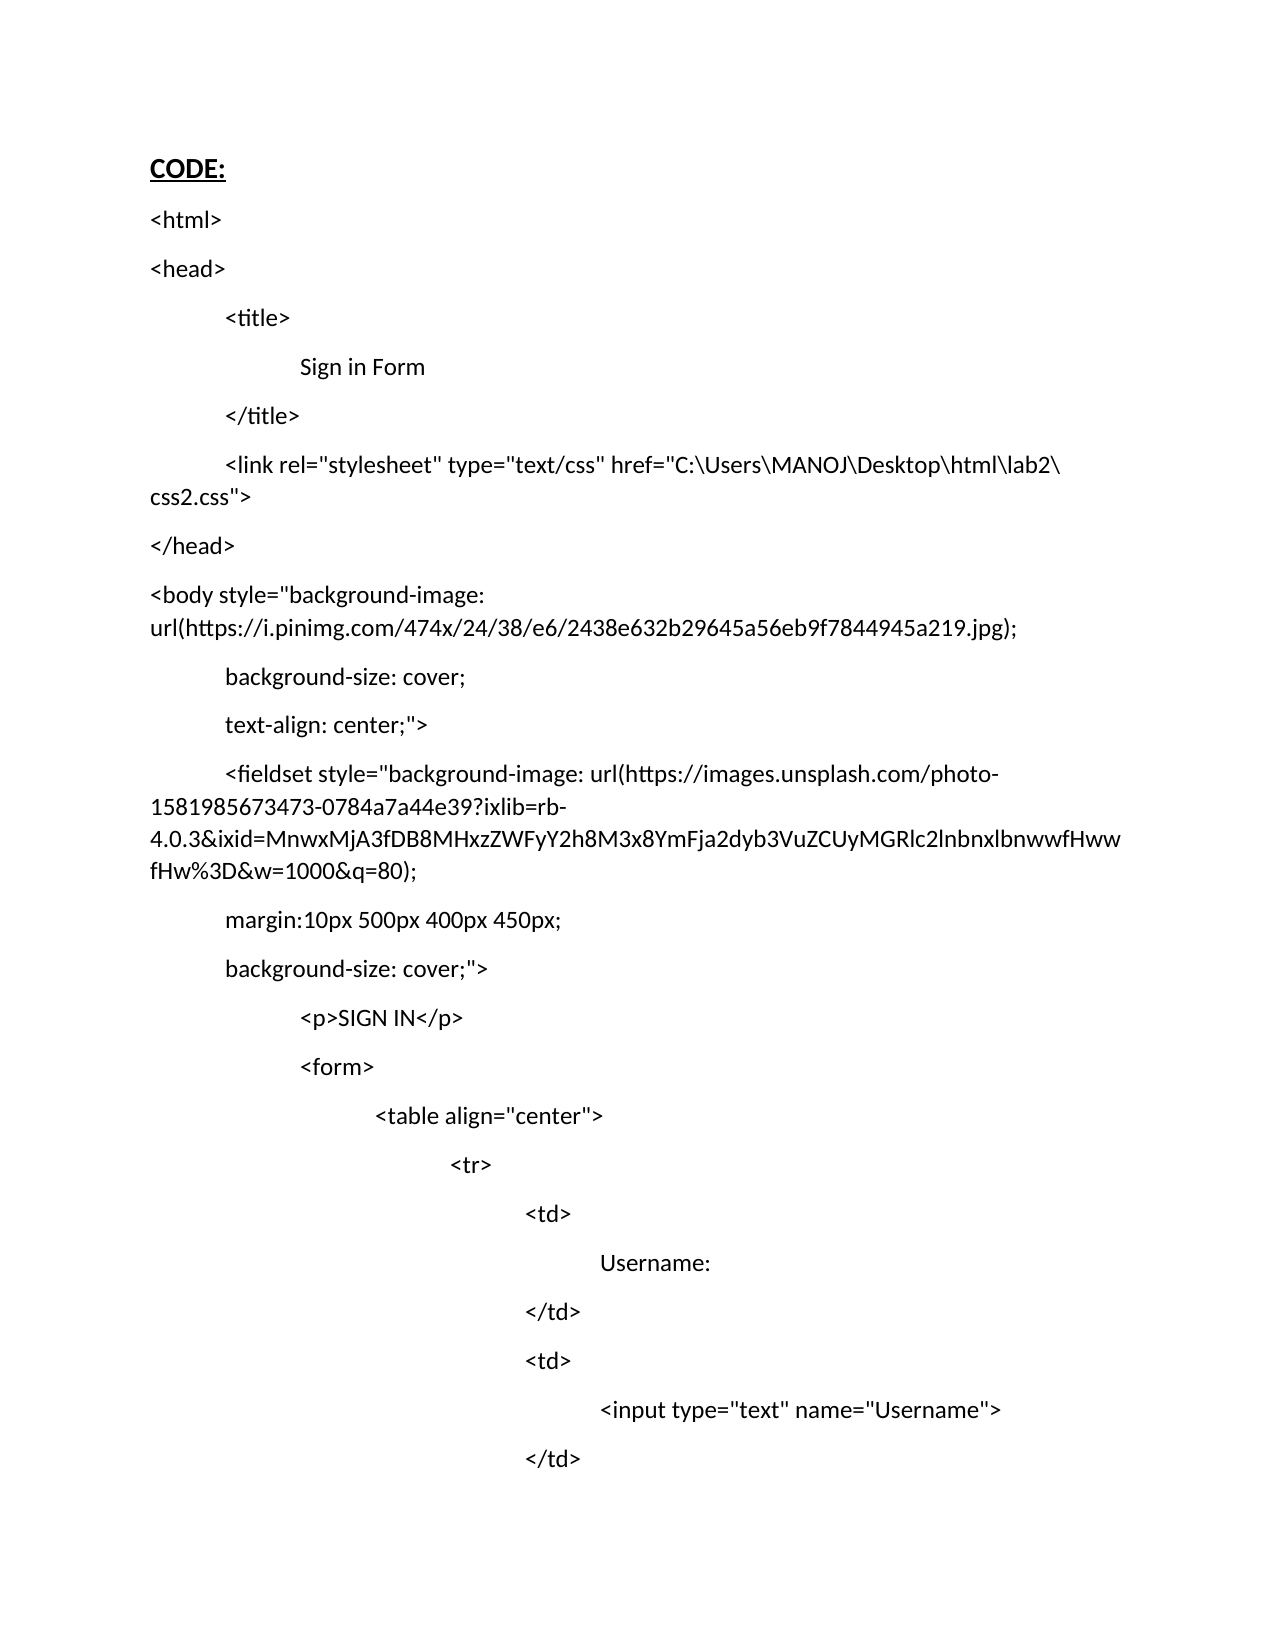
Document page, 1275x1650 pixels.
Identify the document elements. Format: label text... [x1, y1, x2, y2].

text margin:10px 500px 400px 450px; [150, 904, 1125, 935]
text <fieldset style="background-image: url(https://images.unsplash.com/photo-1581985673473-0784a7a44e39?ixlib=rb-4.0.3&ixid=MnwxMjA3fDB8MHxzZWFyY2h8M3x8YmFja2dyb3VuZCUyMGRlc2lnbnxlbnwwfHwwfHw%3D&w=1000&q=80); [150, 758, 1125, 886]
text <title> [150, 302, 1125, 333]
text <td> [150, 1345, 1125, 1376]
text </td> [150, 1443, 1125, 1473]
text </td> [150, 1296, 1125, 1327]
text </head> [150, 530, 1125, 561]
text <td> [150, 1198, 1125, 1229]
text CODE: [150, 150, 1125, 186]
text background-size: cover;"> [150, 953, 1125, 984]
text <input type="text" name="Username"> [150, 1394, 1125, 1424]
text <head> [150, 253, 1125, 284]
text background-size: cover; [150, 661, 1125, 691]
text <body style="background-image: url(https://i.pinimg.com/474x/24/38/e6/2438e632b29645a56eb9f7844945a219.jpg); [150, 579, 1125, 642]
text Sign in Form [150, 351, 1125, 382]
text <form> [150, 1051, 1125, 1082]
text <link rel="stylesheet" type="text/css" href="C:\Users\MANOJ\Desktop\html\lab2\css2.css"> [150, 449, 1125, 512]
text </title> [150, 400, 1125, 431]
text Username: [150, 1247, 1125, 1278]
text <table align="center"> [150, 1100, 1125, 1131]
text text-align: center;"> [150, 709, 1125, 740]
text <tr> [150, 1149, 1125, 1180]
text <html> [150, 204, 1125, 235]
text <p>SIGN IN</p> [150, 1002, 1125, 1033]
